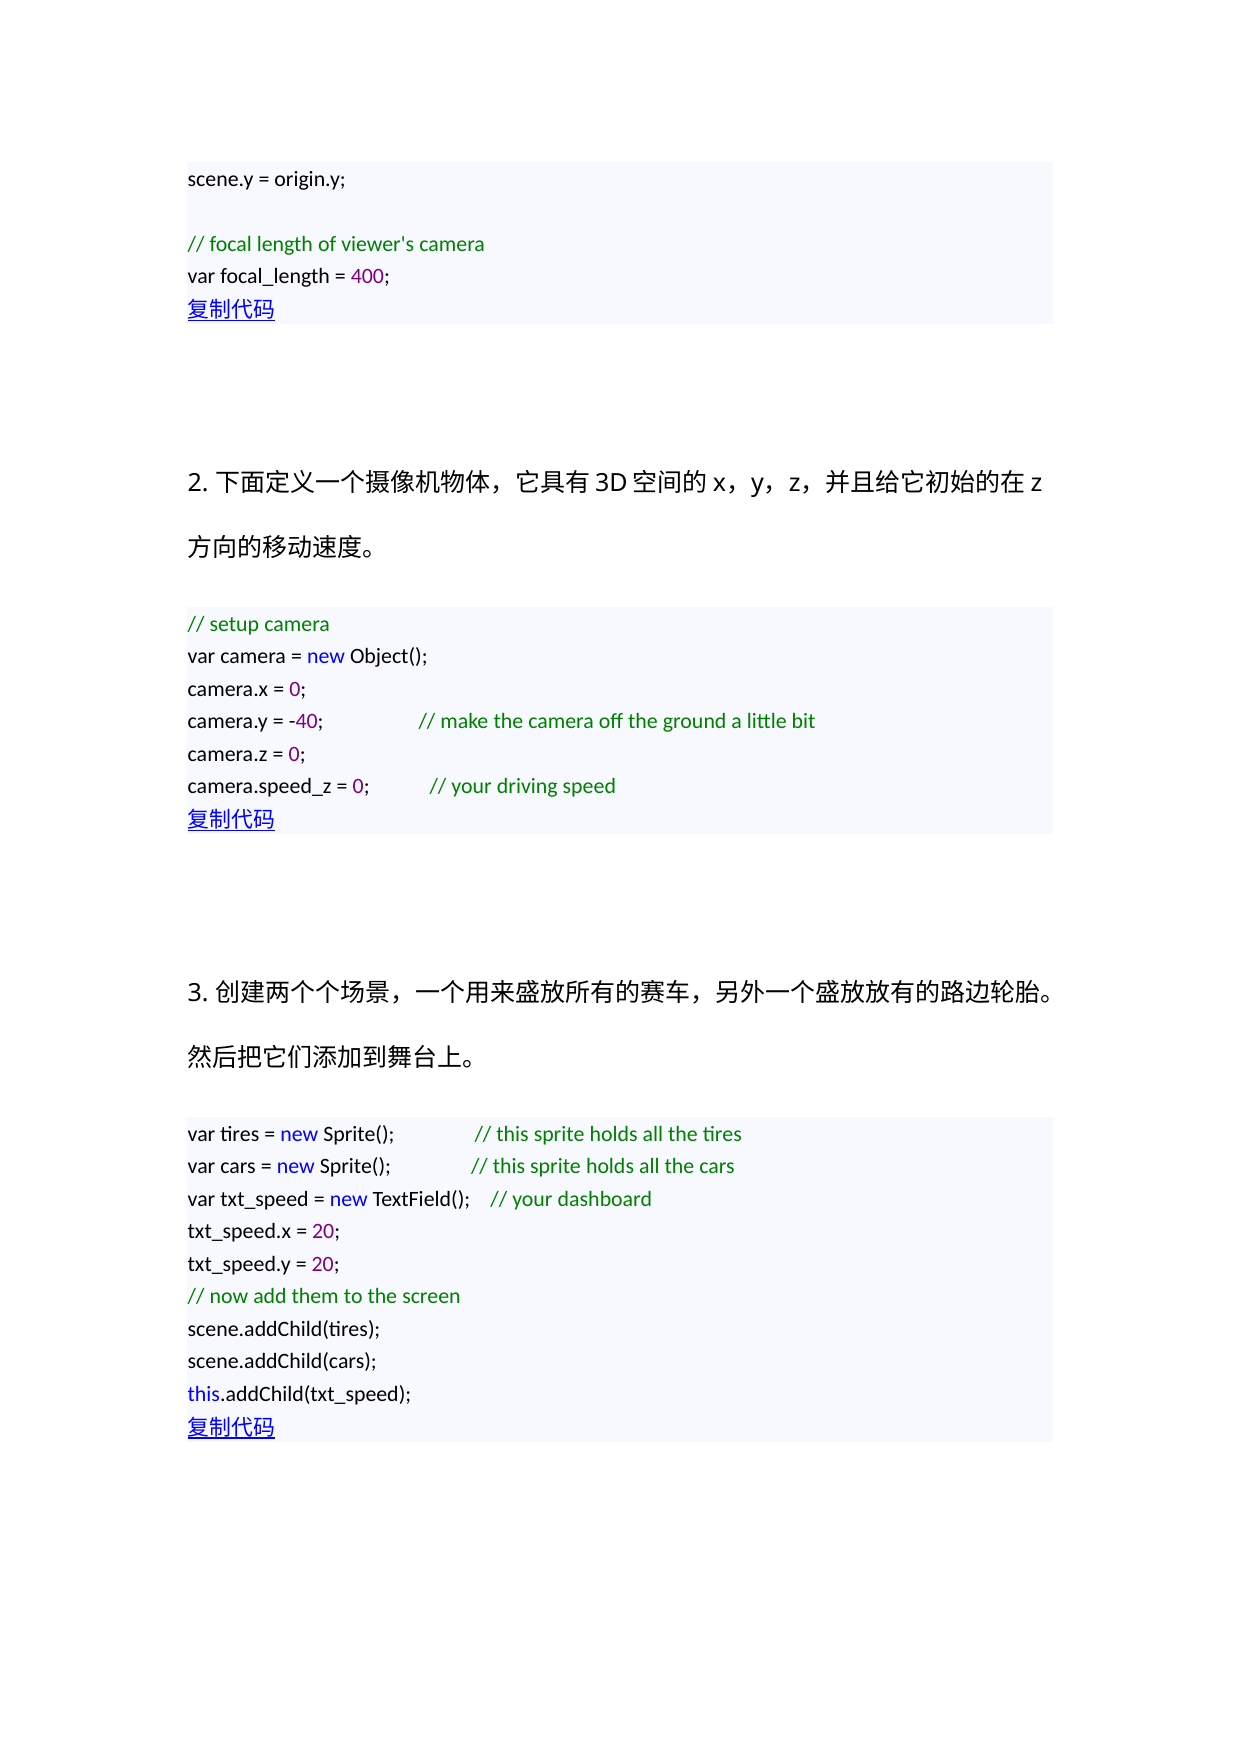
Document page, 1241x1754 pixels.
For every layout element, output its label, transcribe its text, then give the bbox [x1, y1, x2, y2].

text 3. 创建两个个场景，一个用来盛放所有的赛车，另外一个盛放放有的路边轮胎。然后把它们添加到舞台上。 [187, 958, 1053, 1088]
text var tires = new Sprite(); // this sprite holds all the tires var cars = new Sprite(); // this sprite holds all the cars var txt_speed = new TextField(); // your dashboard txt_speed.x = 20; txt_speed.y = 20; // now add them to the screen scene.addChild(tires); scene.addChild(cars); this.addChild(txt_speed); [187, 1117, 1053, 1409]
text // setup camera var camera = new Object(); camera.x = 0; camera.y = -40; // make the camera off the ground a little bit camera.z = 0; camera.speed_z = 0; // your driving speed [187, 607, 1053, 802]
text 复制代码 [187, 1409, 1053, 1442]
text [187, 162, 1053, 292]
text 复制代码 [187, 802, 1053, 834]
text 2. 下面定义一个摄像机物体，它具有3D空间的x，y，z，并且给它初始的在z方向的移动速度。 [187, 448, 1053, 578]
text 复制代码 [187, 292, 1053, 324]
